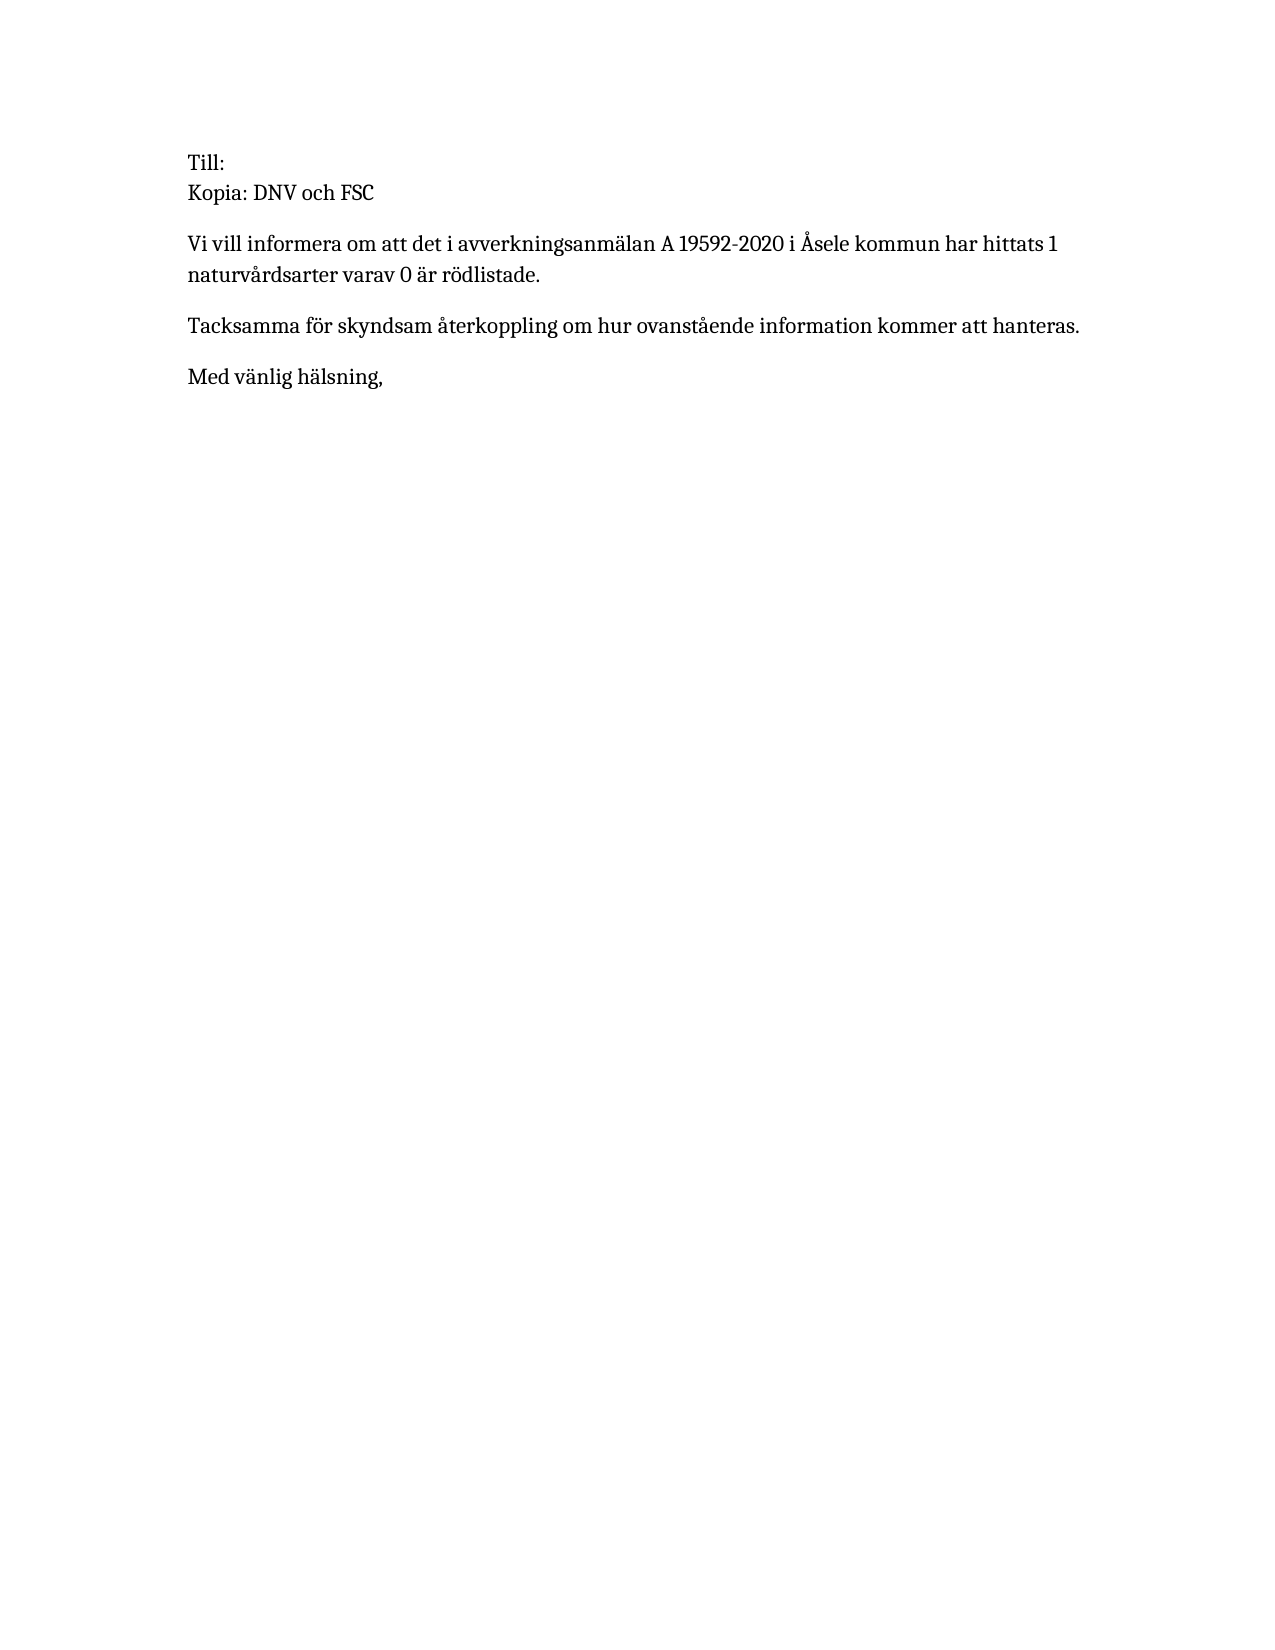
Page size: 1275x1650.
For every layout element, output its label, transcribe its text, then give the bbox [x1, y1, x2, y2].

text Vi vill informera om att det i avverkningsanmälan A 19592-2020 i Åsele kommun har hittats 1 naturvårdsarter varav 0 är rödlistade. [187, 231, 1087, 288]
text Tacksamma för skyndsam återkoppling om hur ovanstående information kommer att hanteras. [187, 312, 1087, 339]
text Med vänlig hälsning, [187, 363, 1087, 420]
text Till: Kopia: DNV och FSC [187, 150, 1087, 207]
